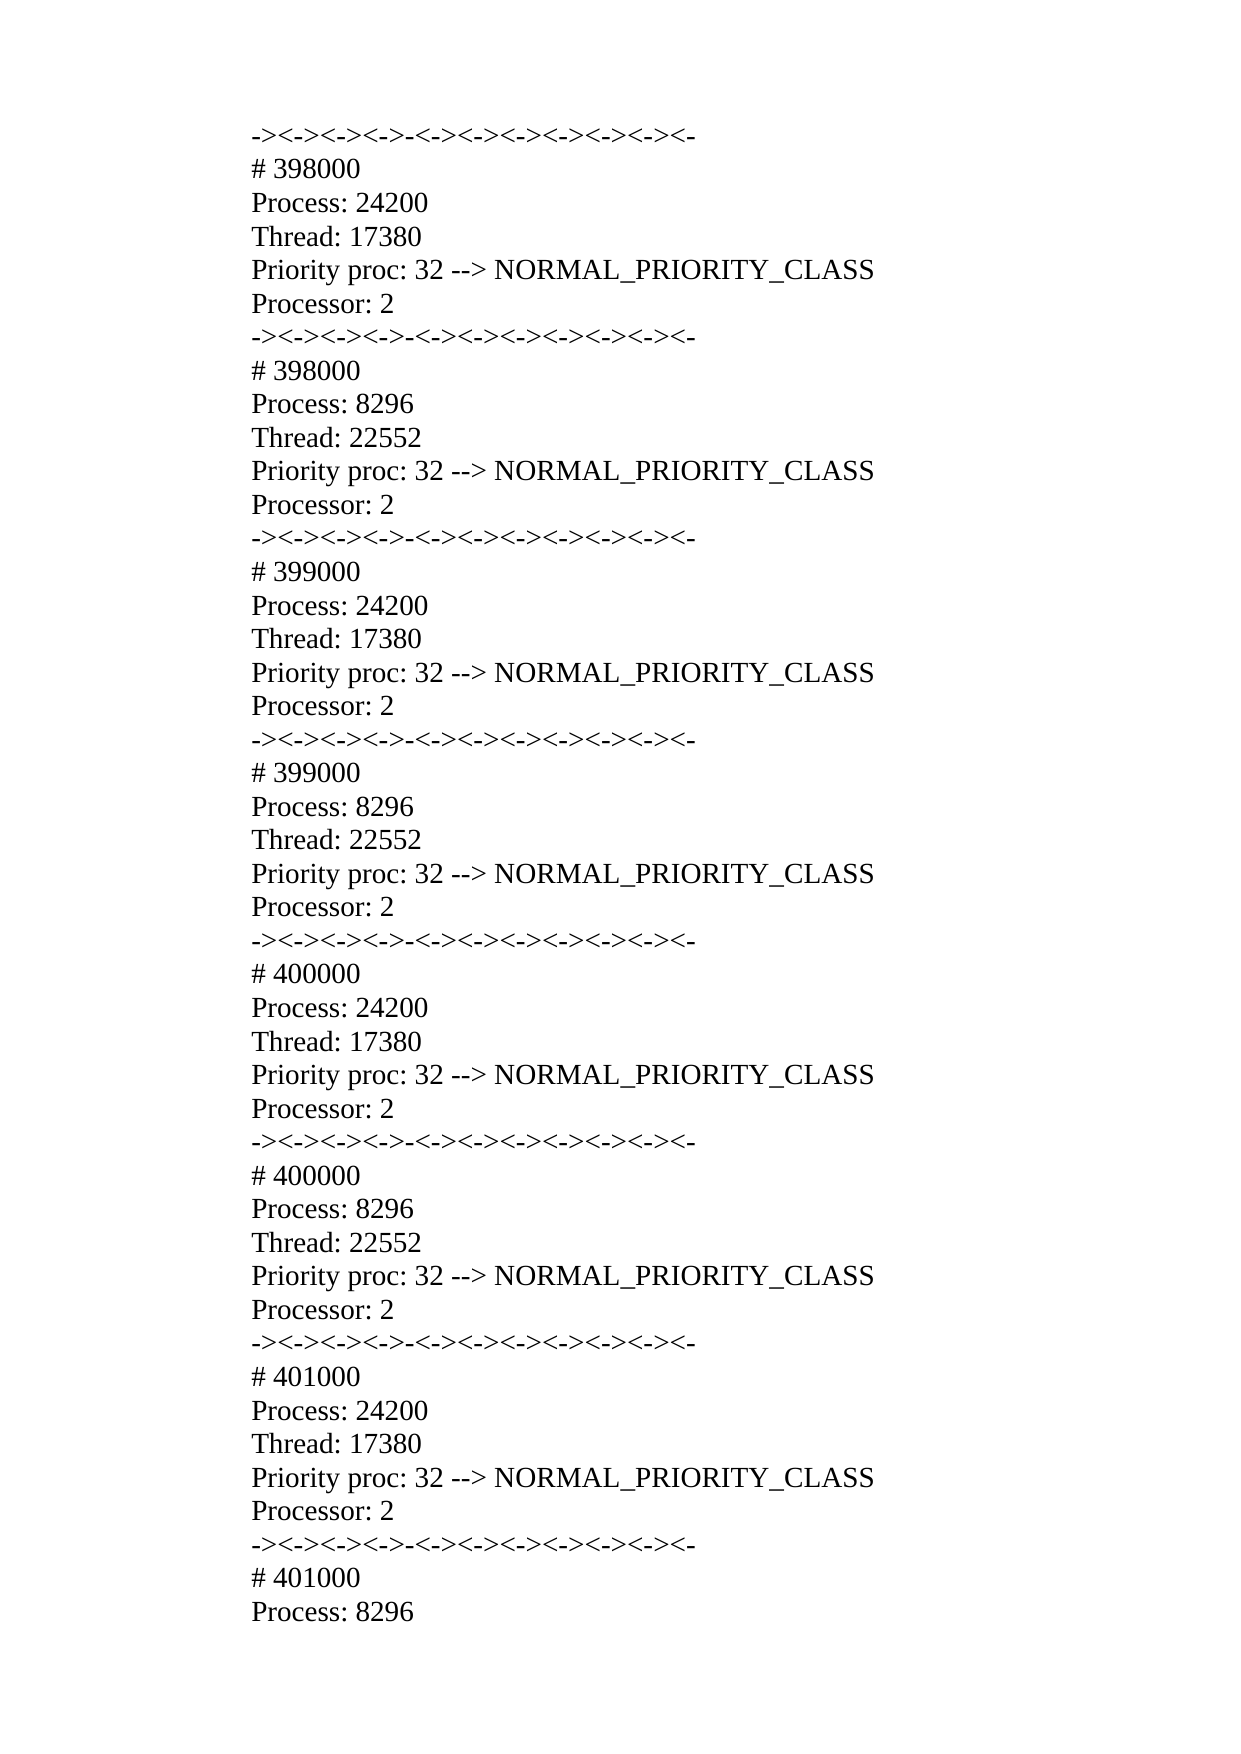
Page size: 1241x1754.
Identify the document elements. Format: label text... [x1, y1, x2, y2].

text Process: 24200 [177, 185, 1152, 219]
text # 400000 [177, 1158, 1152, 1191]
text # 399000 [177, 755, 1152, 789]
text Process: 8296 [177, 789, 1152, 822]
text Thread: 17380 [177, 621, 1152, 655]
text Process: 24200 [177, 1393, 1152, 1426]
text -><-><-><->-<-><-><-><-><-><-><- [177, 722, 1152, 755]
text # 398000 [177, 353, 1152, 386]
text Processor: 2 [177, 1292, 1152, 1326]
text Thread: 22552 [177, 822, 1152, 856]
text Processor: 2 [177, 688, 1152, 722]
text Process: 8296 [177, 1191, 1152, 1225]
text Processor: 2 [177, 1091, 1152, 1124]
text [177, 1460, 1152, 1493]
text -><-><-><->-<-><-><-><-><-><-><- [177, 521, 1152, 554]
text Process: 8296 [177, 1594, 1152, 1627]
text Priority proc: 32 --> NORMAL_PRIORITY_CLASS [177, 655, 1152, 688]
text # 399000 [177, 554, 1152, 588]
text Process: 24200 [177, 588, 1152, 621]
text -><-><-><->-<-><-><-><-><-><-><- [177, 1124, 1152, 1158]
text -><-><-><->-<-><-><-><-><-><-><- [177, 118, 1152, 152]
text Thread: 22552 [177, 1225, 1152, 1258]
text Priority proc: 32 --> NORMAL_PRIORITY_CLASS [177, 1057, 1152, 1091]
text # 401000 [177, 1359, 1152, 1393]
text Process: 8296 [177, 386, 1152, 420]
text Thread: 17380 [177, 1024, 1152, 1057]
text Processor: 2 [177, 889, 1152, 923]
text -><-><-><->-<-><-><-><-><-><-><- [177, 1326, 1152, 1359]
text # 400000 [177, 957, 1152, 990]
text Thread: 22552 [177, 420, 1152, 453]
text Priority proc: 32 --> NORMAL_PRIORITY_CLASS [177, 856, 1152, 889]
text # 401000 [177, 1560, 1152, 1594]
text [177, 252, 1152, 286]
text Processor: 2 [177, 487, 1152, 521]
text Priority proc: 32 --> NORMAL_PRIORITY_CLASS [177, 453, 1152, 487]
text Process: 24200 [177, 990, 1152, 1024]
text Thread: 17380 [177, 219, 1152, 252]
text Processor: 2 [177, 1493, 1152, 1527]
text -><-><-><->-<-><-><-><-><-><-><- [177, 1527, 1152, 1560]
text -><-><-><->-<-><-><-><-><-><-><- [177, 319, 1152, 353]
text Thread: 17380 [177, 1426, 1152, 1460]
text -><-><-><->-<-><-><-><-><-><-><- [177, 923, 1152, 957]
text # 398000 [177, 152, 1152, 185]
text Priority proc: 32 --> NORMAL_PRIORITY_CLASS [177, 1258, 1152, 1292]
text Processor: 2 [177, 286, 1152, 319]
